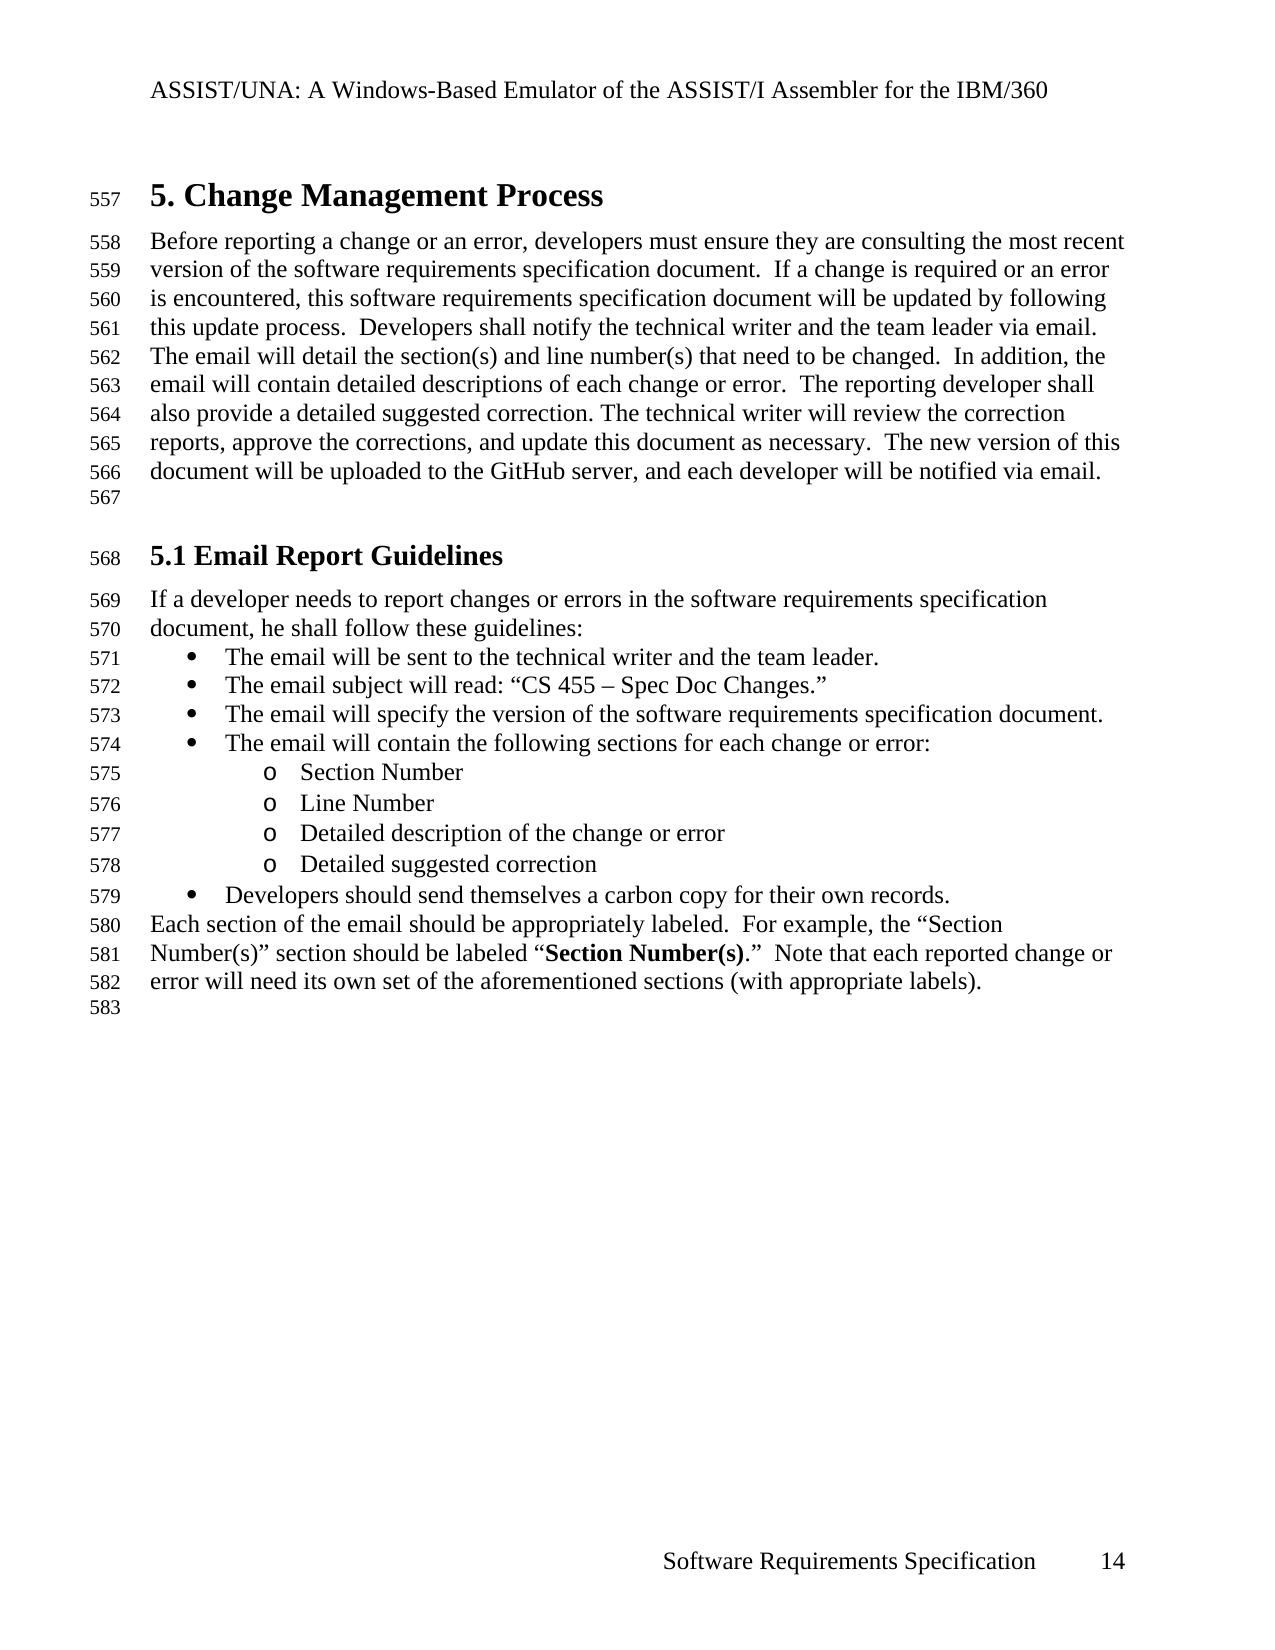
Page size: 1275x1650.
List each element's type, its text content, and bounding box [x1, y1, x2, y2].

list The email will specify the version of the software requirements specification document. [187, 699, 1125, 728]
list The email subject will read: “CS 455 – Spec Doc Changes.” [187, 671, 1125, 699]
text If a developer needs to report changes or errors in the software requirements specification document, he shall follow these guidelines: [150, 584, 1125, 642]
subtitle 5.1 Email Report Guidelines [150, 538, 1125, 572]
text Each section of the email should be appropriately labeled. For example, the “Section Number(s)” section should be labeled “Section Number(s).” Note that each reported change or error will need its own set of the aforementioned sections (with appropriate labels). [150, 909, 1125, 995]
subtitle 5. Change Management Process [150, 175, 1125, 213]
text Before reporting a change or an error, developers must ensure they are consulting the most recent version of the software requirements specification document. If a change is required or an error is encountered, this software requirements specification document will be updated by following this update process. Developers shall notify the technical writer and the team leader via email. The email will detail the section(s) and line number(s) that need to be changed. In addition, the email will contain detailed descriptions of each change or error. The reporting developer shall also provide a detailed suggested correction. The technical writer will review the correction reports, approve the corrections, and update this document as necessary. The new version of this document will be uploaded to the GitHub server, and each developer will be notified via email. [150, 226, 1125, 484]
list Detailed suggested correction [262, 849, 1125, 880]
list Section Number [262, 757, 1125, 788]
list The email will contain the following sections for each change or error: [187, 728, 1125, 757]
list Developers should send themselves a carbon copy for their own records. [187, 880, 1125, 909]
list The email will be sent to the technical writer and the team leader. [187, 642, 1125, 671]
list Line Number [262, 788, 1125, 818]
list Detailed description of the change or error [262, 818, 1125, 849]
